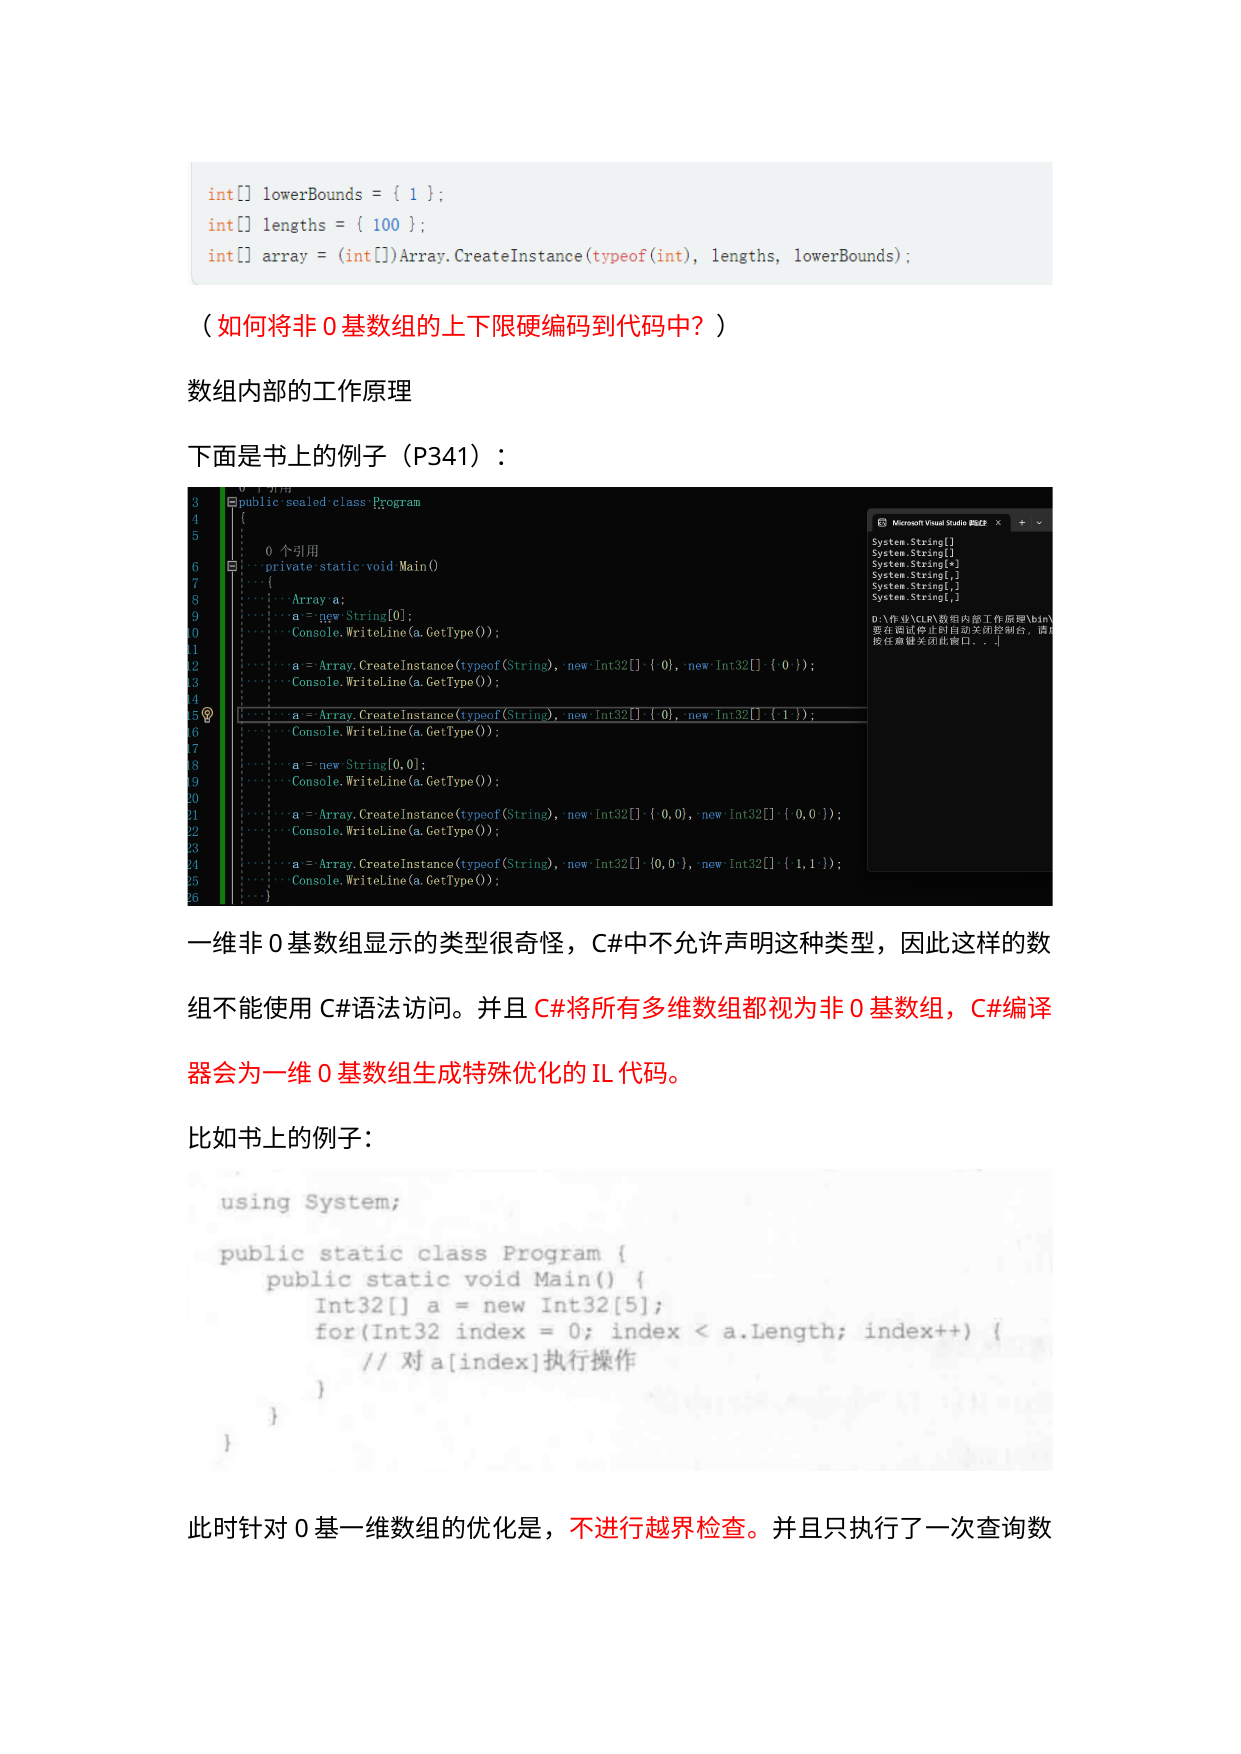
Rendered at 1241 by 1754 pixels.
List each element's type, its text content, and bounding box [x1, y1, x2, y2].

picture [187, 162, 1053, 285]
picture [187, 1169, 1053, 1471]
text （ 如何将非0基数组的上下限硬编码到代码中？） [187, 292, 1053, 357]
text 比如书上的例子： [187, 1104, 1053, 1169]
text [187, 1494, 1053, 1559]
picture [187, 487, 1053, 906]
text 数组内部的工作原理 [187, 357, 1053, 422]
text 下面是书上的例子（P341）： [187, 422, 1053, 487]
text 一维非0基数组显示的类型很奇怪，C#中不允许声明这种类型，因此这样的数组不能使用C#语法访问。并且C#将所有多维数组都视为非0基数组，C#编译器会为一维0基数组生成特殊优化的IL代码。 [187, 909, 1053, 1104]
